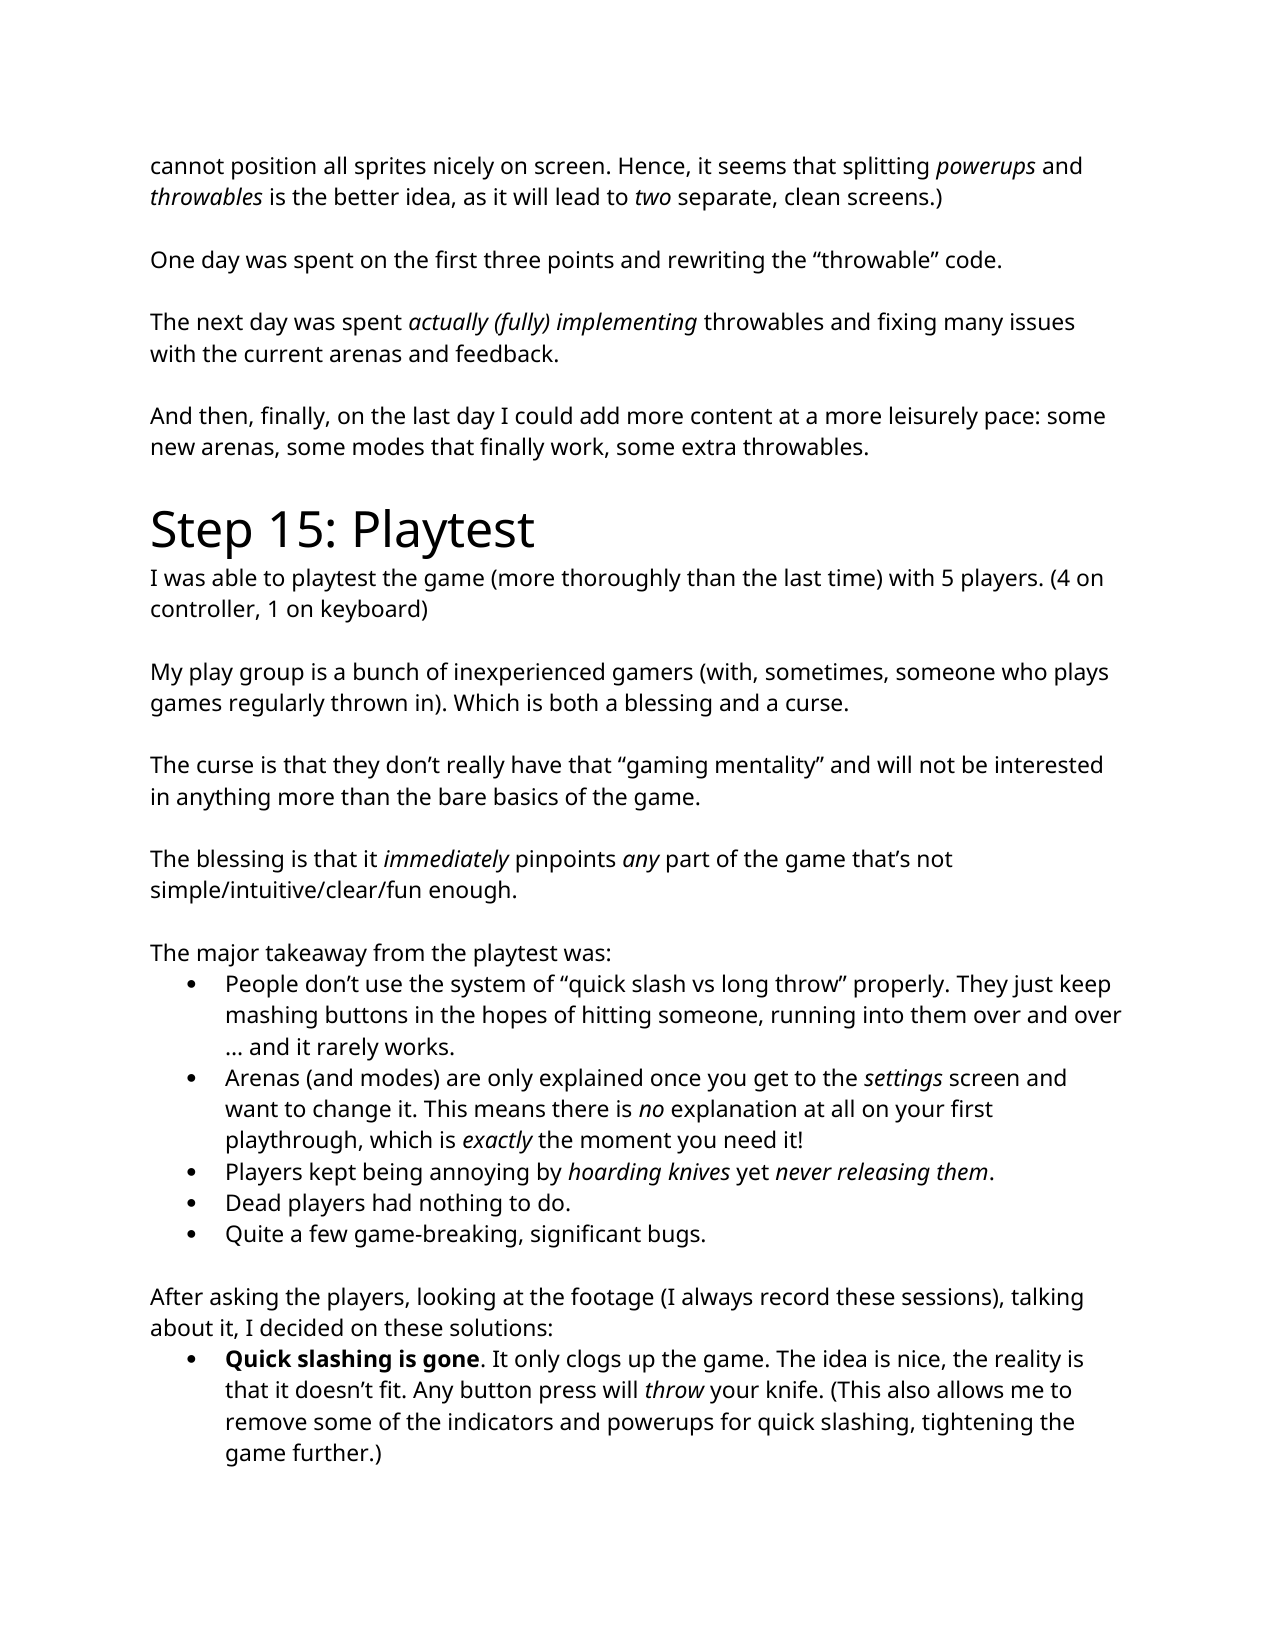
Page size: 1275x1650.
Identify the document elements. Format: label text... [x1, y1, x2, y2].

text My play group is a bunch of inexperienced gamers (with, sometimes, someone who plays games regularly thrown in). Which is both a blessing and a curse. [150, 656, 1125, 718]
list Dead players had nothing to do. [187, 1187, 1125, 1218]
list Quite a few game-breaking, significant bugs. [187, 1218, 1125, 1249]
list People don’t use the system of “quick slash vs long throw” properly. They just keep mashing buttons in the hopes of hitting someone, running into them over and over … and it rarely works. [187, 968, 1125, 1062]
list Quick slashing is gone. It only clogs up the game. The idea is nice, the reality is that it doesn’t fit. Any button press will throw your knife. (This also allows me to remove some of the indicators and powerups for quick slashing, tightening the game further.) [187, 1343, 1125, 1468]
text One day was spent on the first three points and rewriting the “throwable” code. [150, 244, 1125, 275]
text After asking the players, looking at the footage (I always record these sessions), talking about it, I decided on these solutions: [150, 1281, 1125, 1343]
text And then, finally, on the last day I could add more content at a more leisurely pace: some new arenas, some modes that finally work, some extra throwables. [150, 400, 1125, 462]
subtitle Step 15: Playtest [150, 494, 1125, 562]
list Players kept being annoying by hoarding knives yet never releasing them. [187, 1156, 1125, 1187]
text The next day was spent actually (fully) implementing throwables and fixing many issues with the current arenas and feedback. [150, 306, 1125, 369]
text The curse is that they don’t really have that “gaming mentality” and will not be interested in anything more than the bare basics of the game. [150, 749, 1125, 812]
text The major takeaway from the playtest was: [150, 937, 1125, 968]
text The blessing is that it immediately pinpoints any part of the game that’s not simple/intuitive/clear/fun enough. [150, 843, 1125, 906]
text I was able to playtest the game (more thoroughly than the last time) with 5 players. (4 on controller, 1 on keyboard) [150, 562, 1125, 624]
